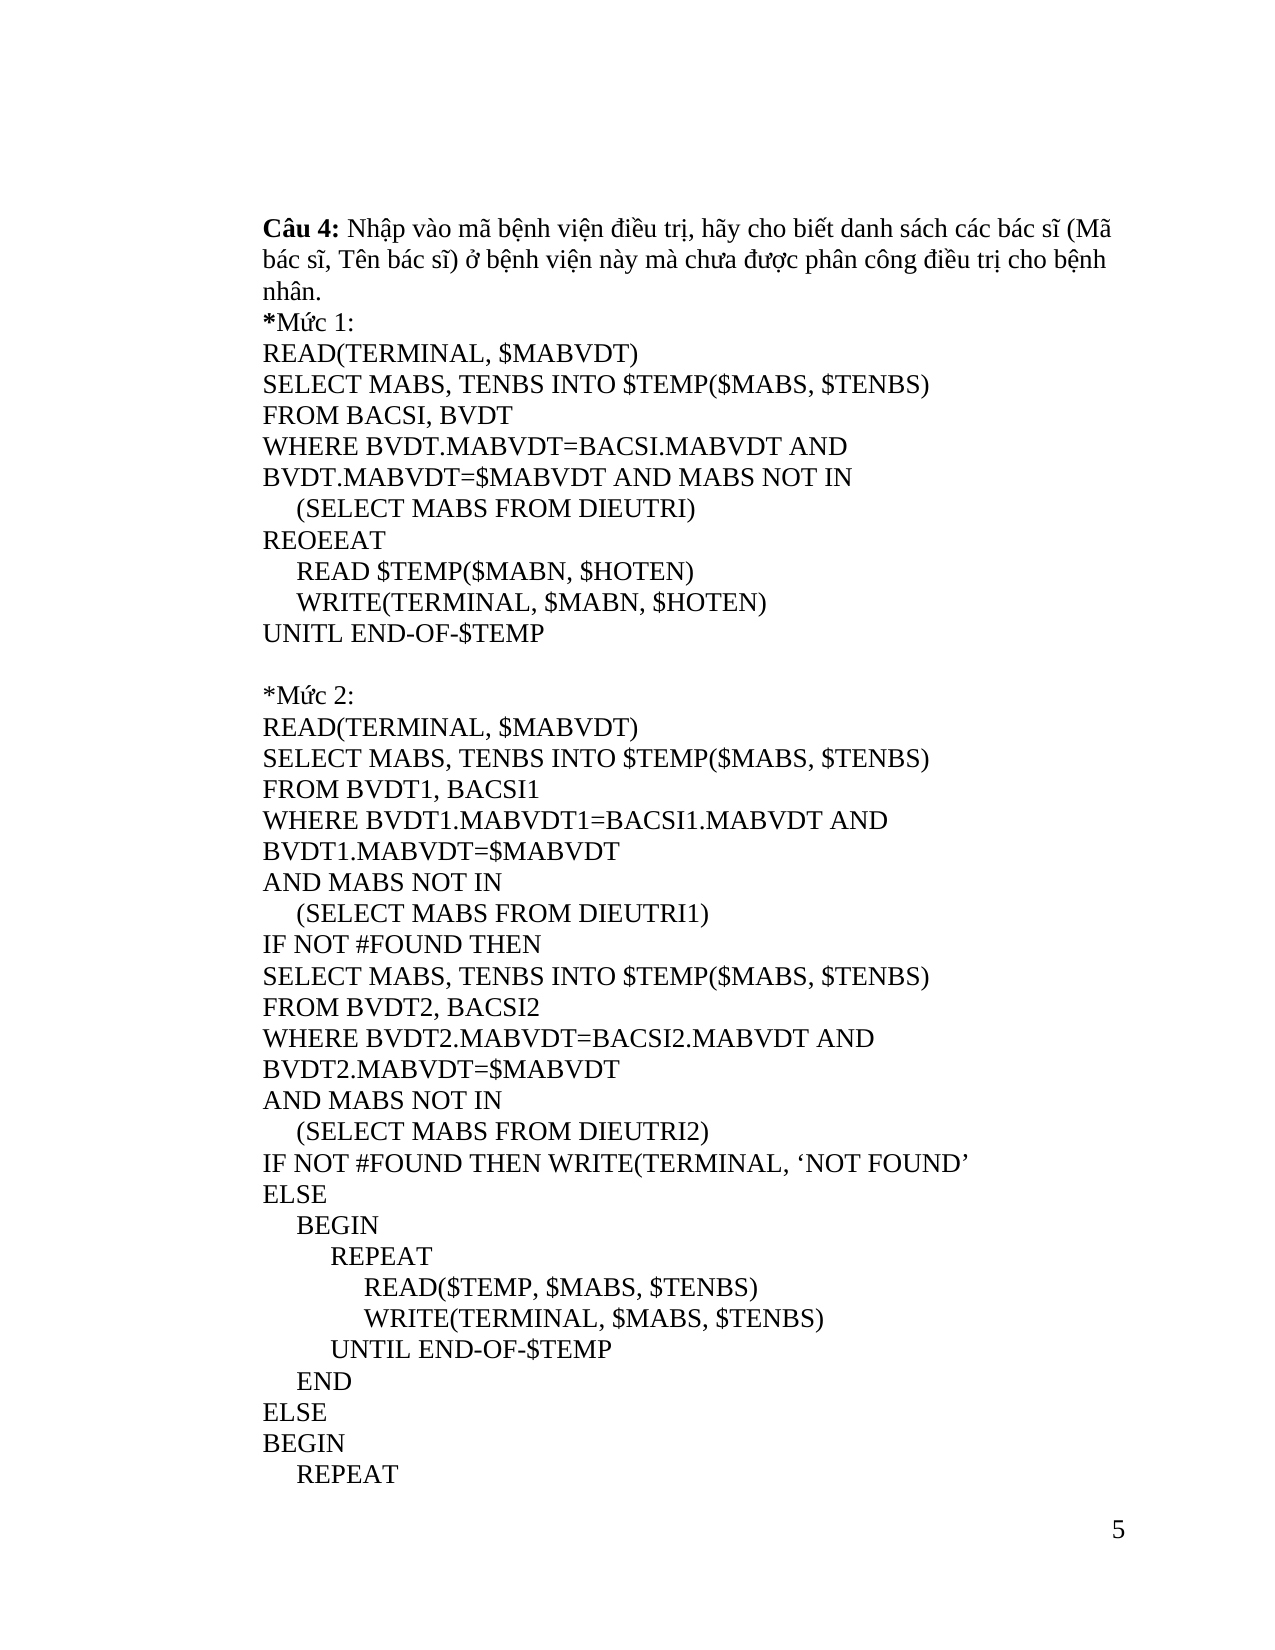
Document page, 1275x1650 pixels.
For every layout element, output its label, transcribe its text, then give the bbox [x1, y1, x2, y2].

list Câu 4: Nhập vào mã bệnh viện điều trị, hãy cho biết danh sách các bác sĩ (Mã bác sĩ, Tên bác sĩ) ở bệnh viện này mà chưa được phân công điều trị cho bệnh nhân. [262, 212, 1125, 306]
list READ(TERMINAL, $MABVDT) [262, 337, 1125, 368]
list *Mức 2: [262, 679, 1125, 711]
list FROM BACSI, BVDT [262, 399, 1125, 430]
list SELECT MABS, TENBS INTO $TEMP($MABS, $TENBS) [262, 368, 1125, 399]
list ELSE [262, 1178, 1125, 1209]
list ELSE [262, 1396, 1125, 1427]
list (SELECT MABS FROM DIEUTRI2) [262, 1116, 1125, 1147]
list AND MABS NOT IN [262, 866, 1125, 897]
list WRITE(TERMINAL, $MABN, $HOTEN) [262, 586, 1125, 617]
list WRITE(TERMINAL, $MABS, $TENBS) [262, 1302, 1125, 1333]
list UNTIL END-OF-$TEMP [262, 1333, 1125, 1365]
list AND MABS NOT IN [262, 1084, 1125, 1116]
list (SELECT MABS FROM DIEUTRI1) [262, 897, 1125, 929]
list REPEAT [262, 1240, 1125, 1271]
list IF NOT #FOUND THEN WRITE(TERMINAL, ‘NOT FOUND’ [262, 1147, 1125, 1178]
list REPEAT [262, 1458, 1125, 1489]
list READ($TEMP, $MABS, $TENBS) [262, 1271, 1125, 1302]
list (SELECT MABS FROM DIEUTRI) [262, 493, 1125, 524]
list REOEEAT [262, 524, 1125, 555]
list READ(TERMINAL, $MABVDT) [262, 711, 1125, 742]
list BEGIN [262, 1209, 1125, 1240]
list SELECT MABS, TENBS INTO $TEMP($MABS, $TENBS) [262, 742, 1125, 773]
list FROM BVDT2, BACSI2 [262, 991, 1125, 1022]
list END [262, 1365, 1125, 1396]
list WHERE BVDT.MABVDT=BACSI.MABVDT AND BVDT.MABVDT=$MABVDT AND MABS NOT IN [262, 430, 1125, 493]
list WHERE BVDT1.MABVDT1=BACSI1.MABVDT AND BVDT1.MABVDT=$MABVDT [262, 804, 1125, 866]
list READ $TEMP($MABN, $HOTEN) [262, 555, 1125, 586]
list UNITL END-OF-$TEMP [262, 617, 1125, 648]
list BEGIN [262, 1427, 1125, 1458]
list WHERE BVDT2.MABVDT=BACSI2.MABVDT AND BVDT2.MABVDT=$MABVDT [262, 1022, 1125, 1084]
list *Mức 1: [262, 306, 1125, 337]
list IF NOT #FOUND THEN [262, 929, 1125, 960]
list SELECT MABS, TENBS INTO $TEMP($MABS, $TENBS) [262, 960, 1125, 991]
list FROM BVDT1, BACSI1 [262, 773, 1125, 804]
